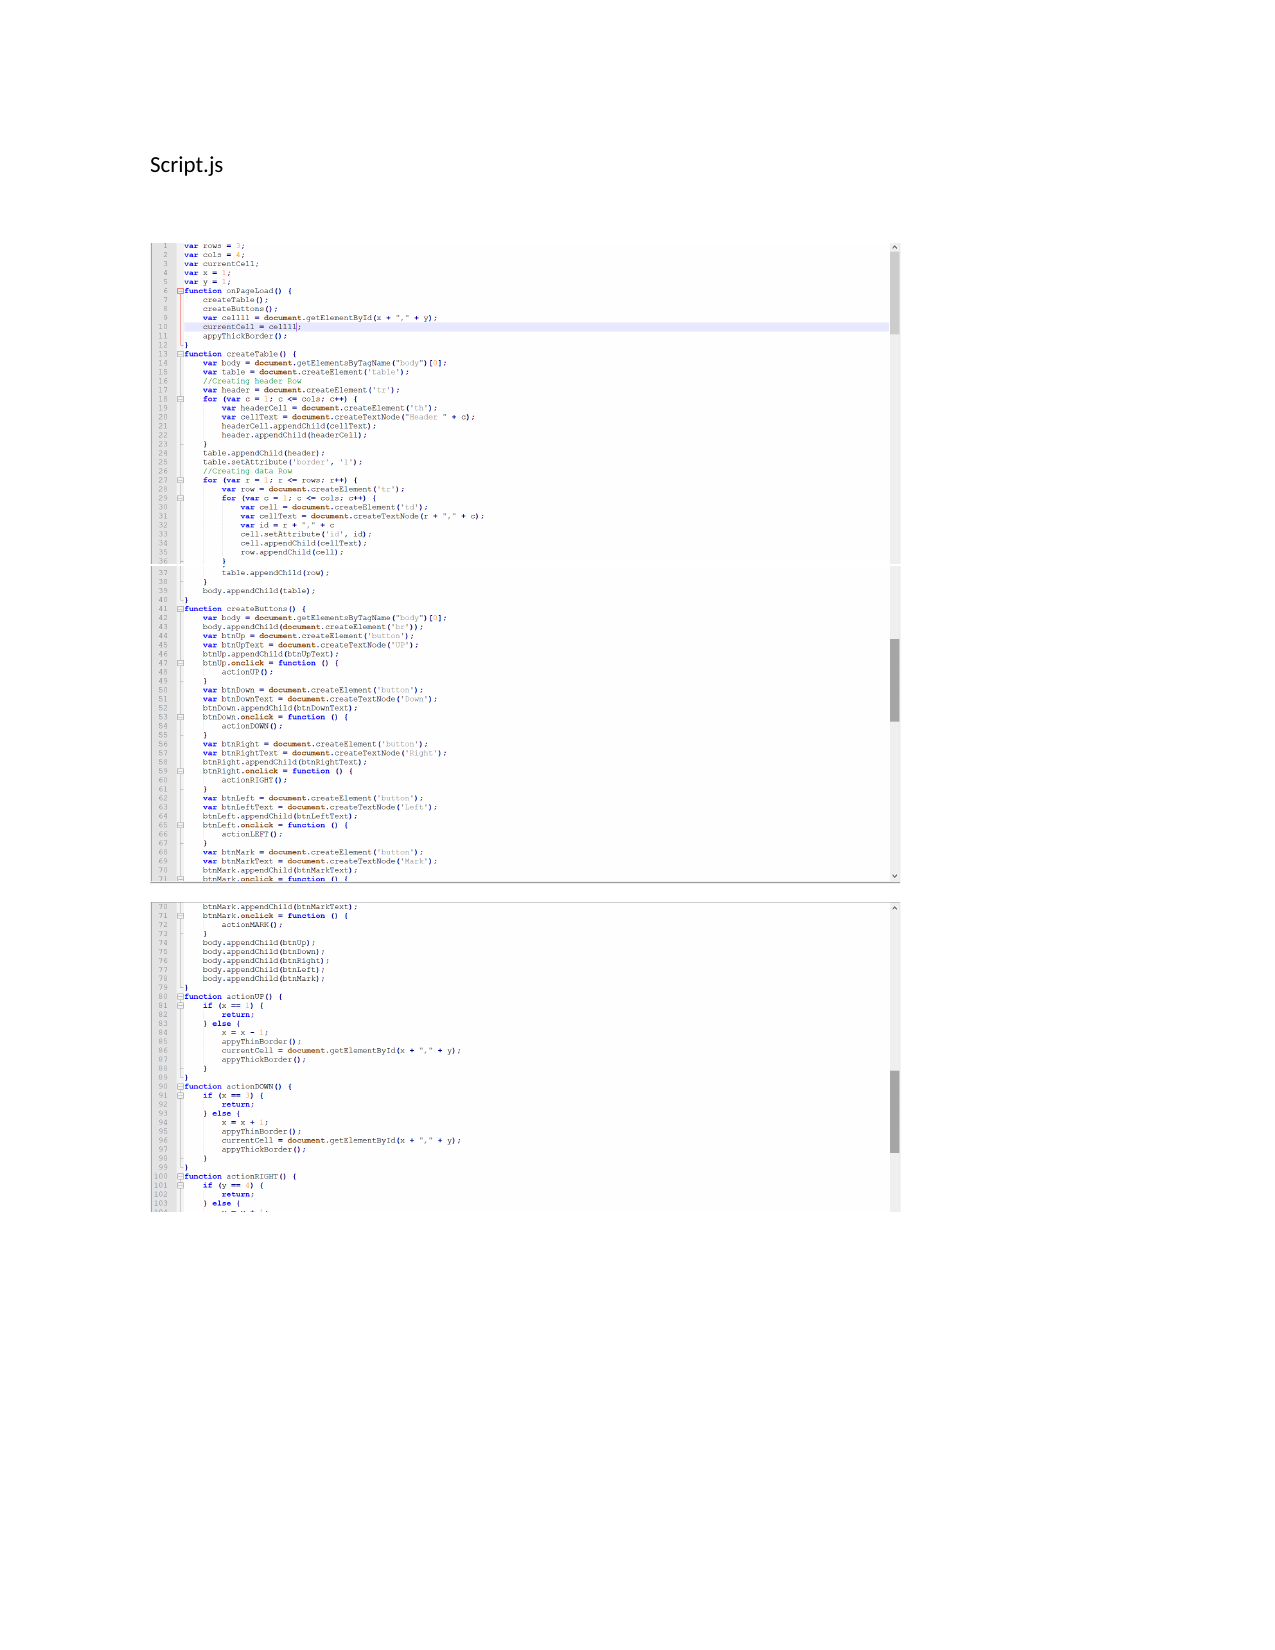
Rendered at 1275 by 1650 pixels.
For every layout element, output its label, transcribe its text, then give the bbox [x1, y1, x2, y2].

picture [150, 902, 901, 1212]
picture [150, 243, 901, 564]
text Script.js [150, 150, 1125, 178]
picture [150, 566, 901, 884]
